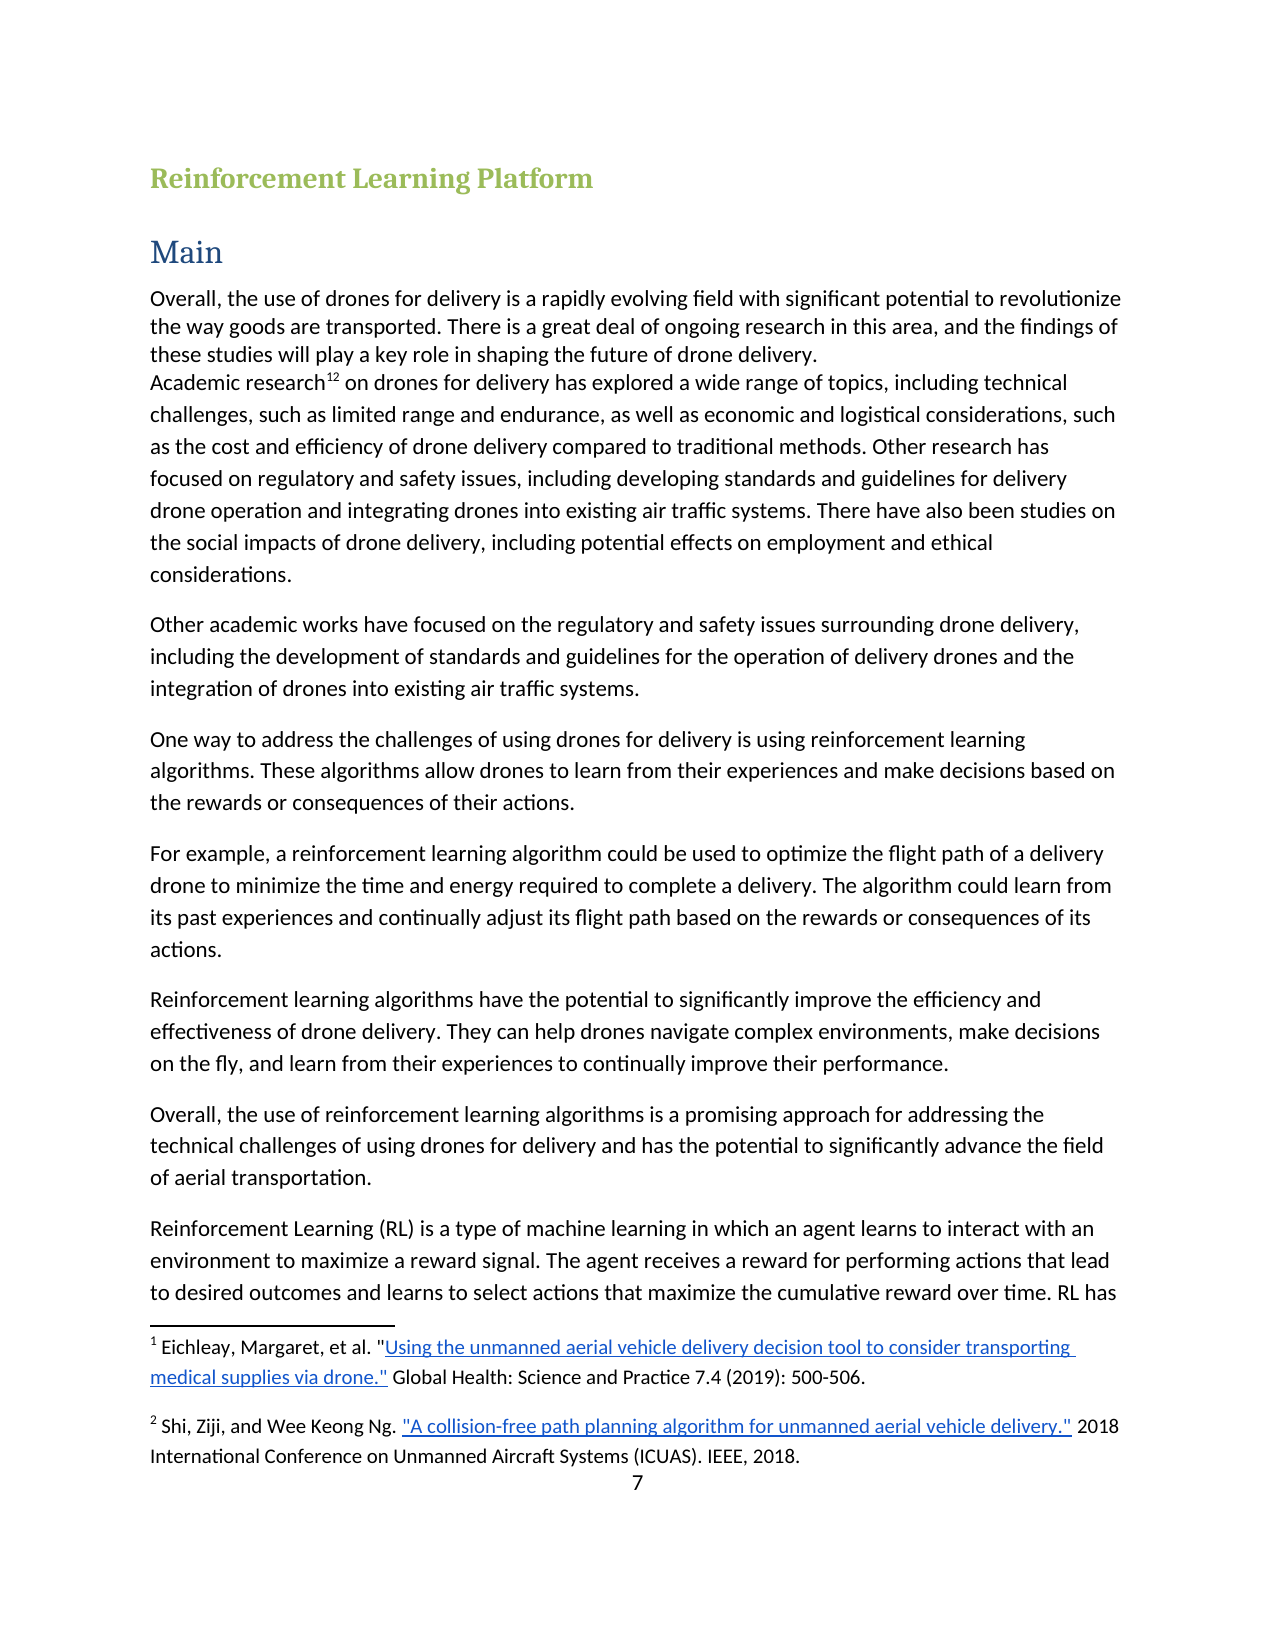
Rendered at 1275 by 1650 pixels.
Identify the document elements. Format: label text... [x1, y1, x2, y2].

subtitle Overall, the use of drones for delivery is a rapidly evolving field with significant potential to revolutionize the way goods are transported. There is a great deal of ongoing research in this area, and the findings of these studies will play a key role in shaping the future of drone delivery. [150, 284, 1125, 368]
subtitle Reinforcement Learning Platform [150, 162, 1125, 196]
text Other academic works have focused on the regulatory and safety issues surrounding drone delivery, including the development of standards and guidelines for the operation of delivery drones and the integration of drones into existing air traffic systems. [150, 610, 1125, 702]
subtitle Main [150, 233, 1125, 272]
text Academic research on drones for delivery has explored a wide range of topics, including technical challenges, such as limited range and endurance, as well as economic and logistical considerations, such as the cost and efficiency of drone delivery compared to traditional methods. Other research has focused on regulatory and safety issues, including developing standards and guidelines for delivery drone operation and integrating drones into existing air traffic systems. There have also been studies on the social impacts of drone delivery, including potential effects on employment and ethical considerations. [150, 368, 1125, 588]
text Reinforcement learning algorithms have the potential to significantly improve the efficiency and effectiveness of drone delivery. They can help drones navigate complex environments, make decisions on the fly, and learn from their experiences to continually improve their performance. [150, 985, 1125, 1077]
text One way to address the challenges of using drones for delivery is using reinforcement learning algorithms. These algorithms allow drones to learn from their experiences and make decisions based on the rewards or consequences of their actions. [150, 725, 1125, 816]
text For example, a reinforcement learning algorithm could be used to optimize the flight path of a delivery drone to minimize the time and energy required to complete a delivery. The algorithm could learn from its past experiences and continually adjust its flight path based on the rewards or consequences of its actions. [150, 839, 1125, 963]
text Overall, the use of reinforcement learning algorithms is a promising approach for addressing the technical challenges of using drones for delivery and has the potential to significantly advance the field of aerial transportation. [150, 1100, 1125, 1191]
